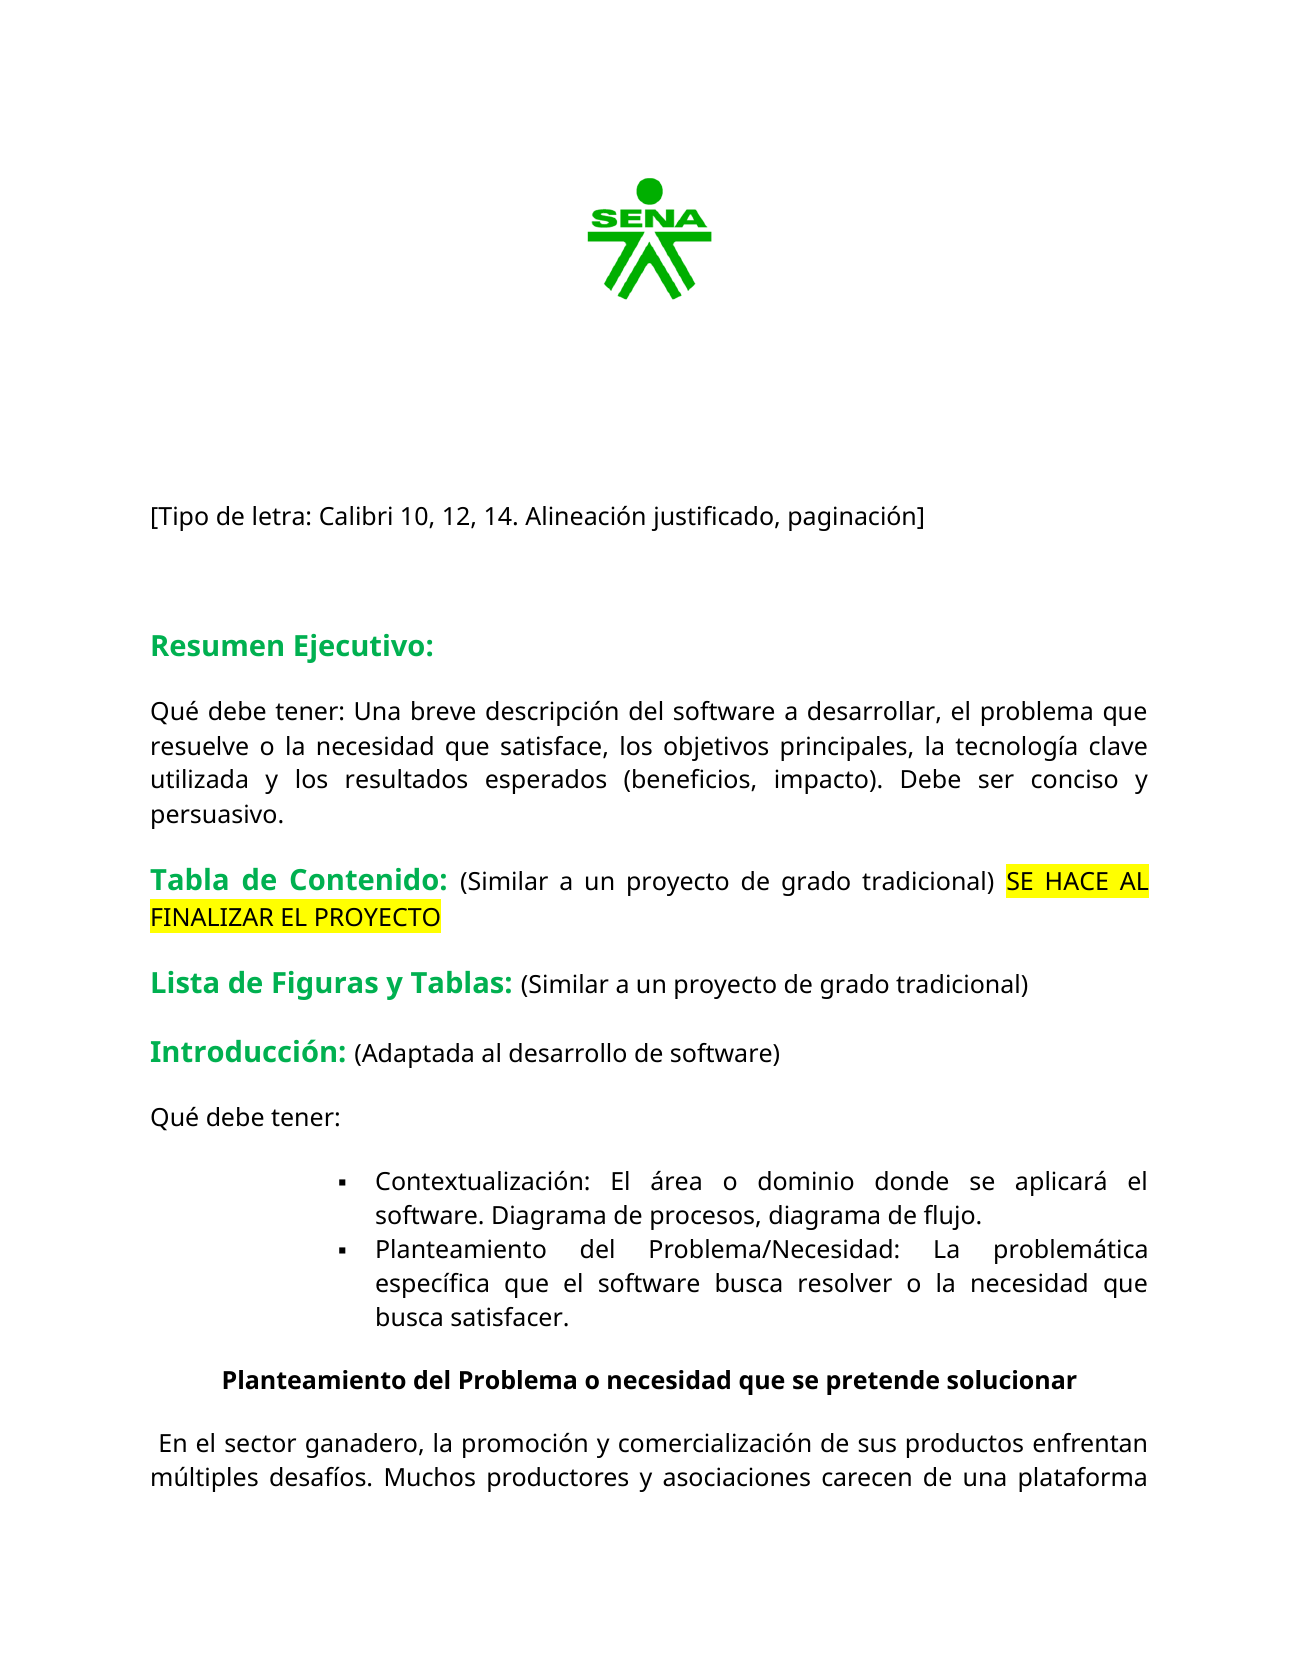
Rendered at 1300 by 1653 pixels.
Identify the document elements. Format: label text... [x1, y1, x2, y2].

text Lista de Figuras y Tablas: (Similar a un proyecto de grado tradicional) [150, 962, 1149, 1002]
text Qué debe tener: [150, 1100, 1149, 1134]
text Tabla de Contenido: (Similar a un proyecto de grado tradicional) SE HACE AL FINALIZAR EL PROYECTO [150, 859, 1149, 933]
text Introducción: (Adaptada al desarrollo de software) [150, 1031, 1149, 1071]
list Contextualización: El área o dominio donde se aplicará el software. Diagrama de procesos, diagrama de flujo. [337, 1163, 1149, 1231]
text Resumen Ejecutivo: [150, 625, 1149, 665]
text Qué debe tener: Una breve descripción del software a desarrollar, el problema que resuelve o la necesidad que satisface, los objetivos principales, la tecnología clave utilizada y los resultados esperados (beneficios, impacto). Debe ser conciso y persuasivo. [150, 694, 1149, 830]
text [Tipo de letra: Calibri 10, 12, 14. Alineación justificado, paginación] [150, 499, 1149, 533]
picture [587, 177, 712, 300]
text Planteamiento del Problema o necesidad que se pretende solucionar [150, 1363, 1149, 1397]
list Planteamiento del Problema/Necesidad: La problemática específica que el software busca resolver o la necesidad que busca satisfacer. [337, 1231, 1149, 1334]
